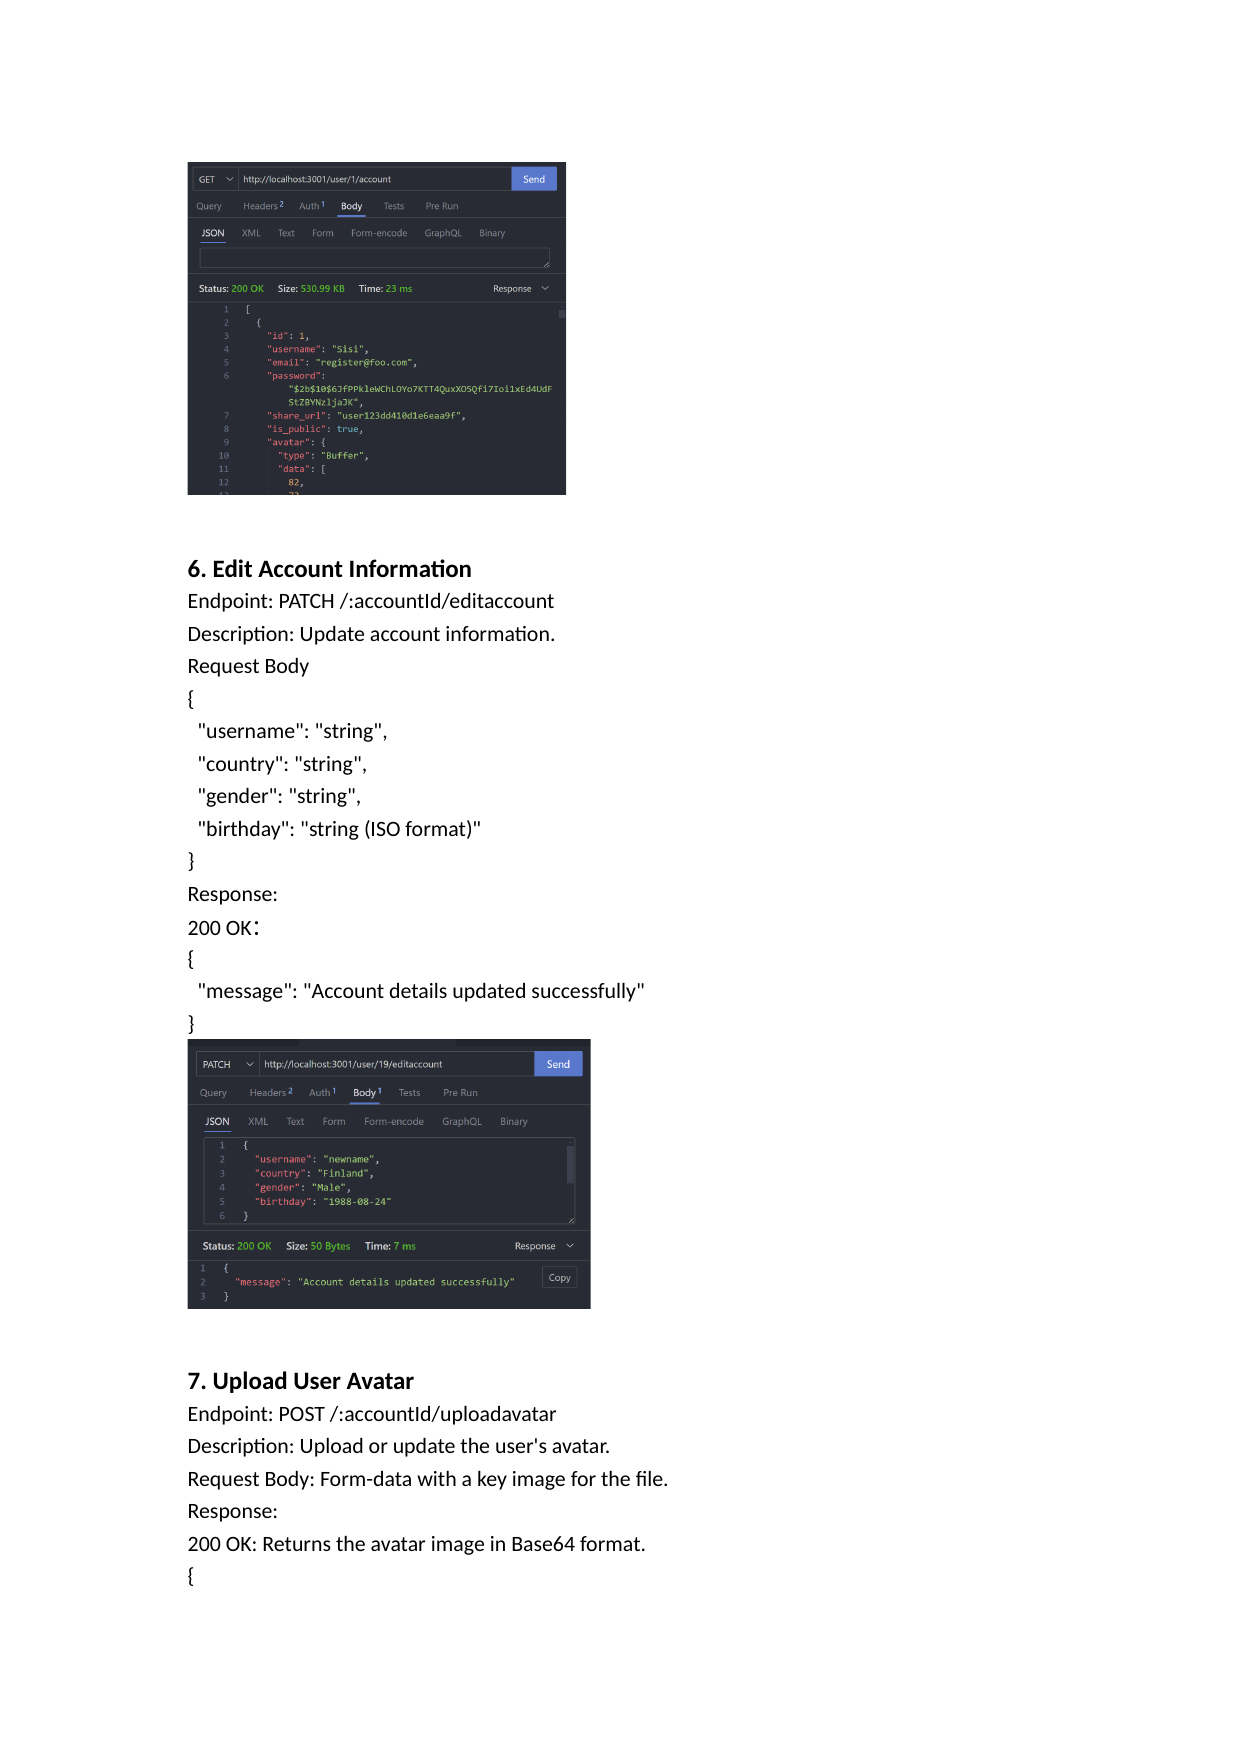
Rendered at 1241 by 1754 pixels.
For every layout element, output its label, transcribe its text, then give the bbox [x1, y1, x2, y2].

picture [187, 1039, 591, 1309]
text Request Body [187, 649, 1053, 682]
text { [187, 942, 1053, 974]
text Endpoint: POST /:accountId/uploadavatar [187, 1397, 1053, 1429]
text } [187, 1007, 1053, 1039]
text { [187, 1559, 1053, 1592]
text Response: [187, 877, 1053, 909]
text Response: [187, 1494, 1053, 1527]
text 7. Upload User Avatar [187, 1364, 1053, 1397]
text } [187, 844, 1053, 877]
text 6. Edit Account Information [187, 552, 1053, 584]
text Description: Upload or update the user's avatar. [187, 1429, 1053, 1462]
picture [187, 162, 567, 495]
text { [187, 682, 1053, 714]
text "gender": "string", [187, 779, 1053, 812]
text Request Body: Form-data with a key image for the file. [187, 1462, 1053, 1494]
text 200 OK： [187, 909, 1053, 942]
text "birthday": "string (ISO format)" [187, 812, 1053, 844]
text "username": "string", [187, 714, 1053, 747]
text Description: Update account information. [187, 617, 1053, 649]
text "country": "string", [187, 747, 1053, 779]
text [187, 1527, 1053, 1559]
text "message": "Account details updated successfully" [187, 974, 1053, 1007]
text Endpoint: PATCH /:accountId/editaccount [187, 584, 1053, 617]
